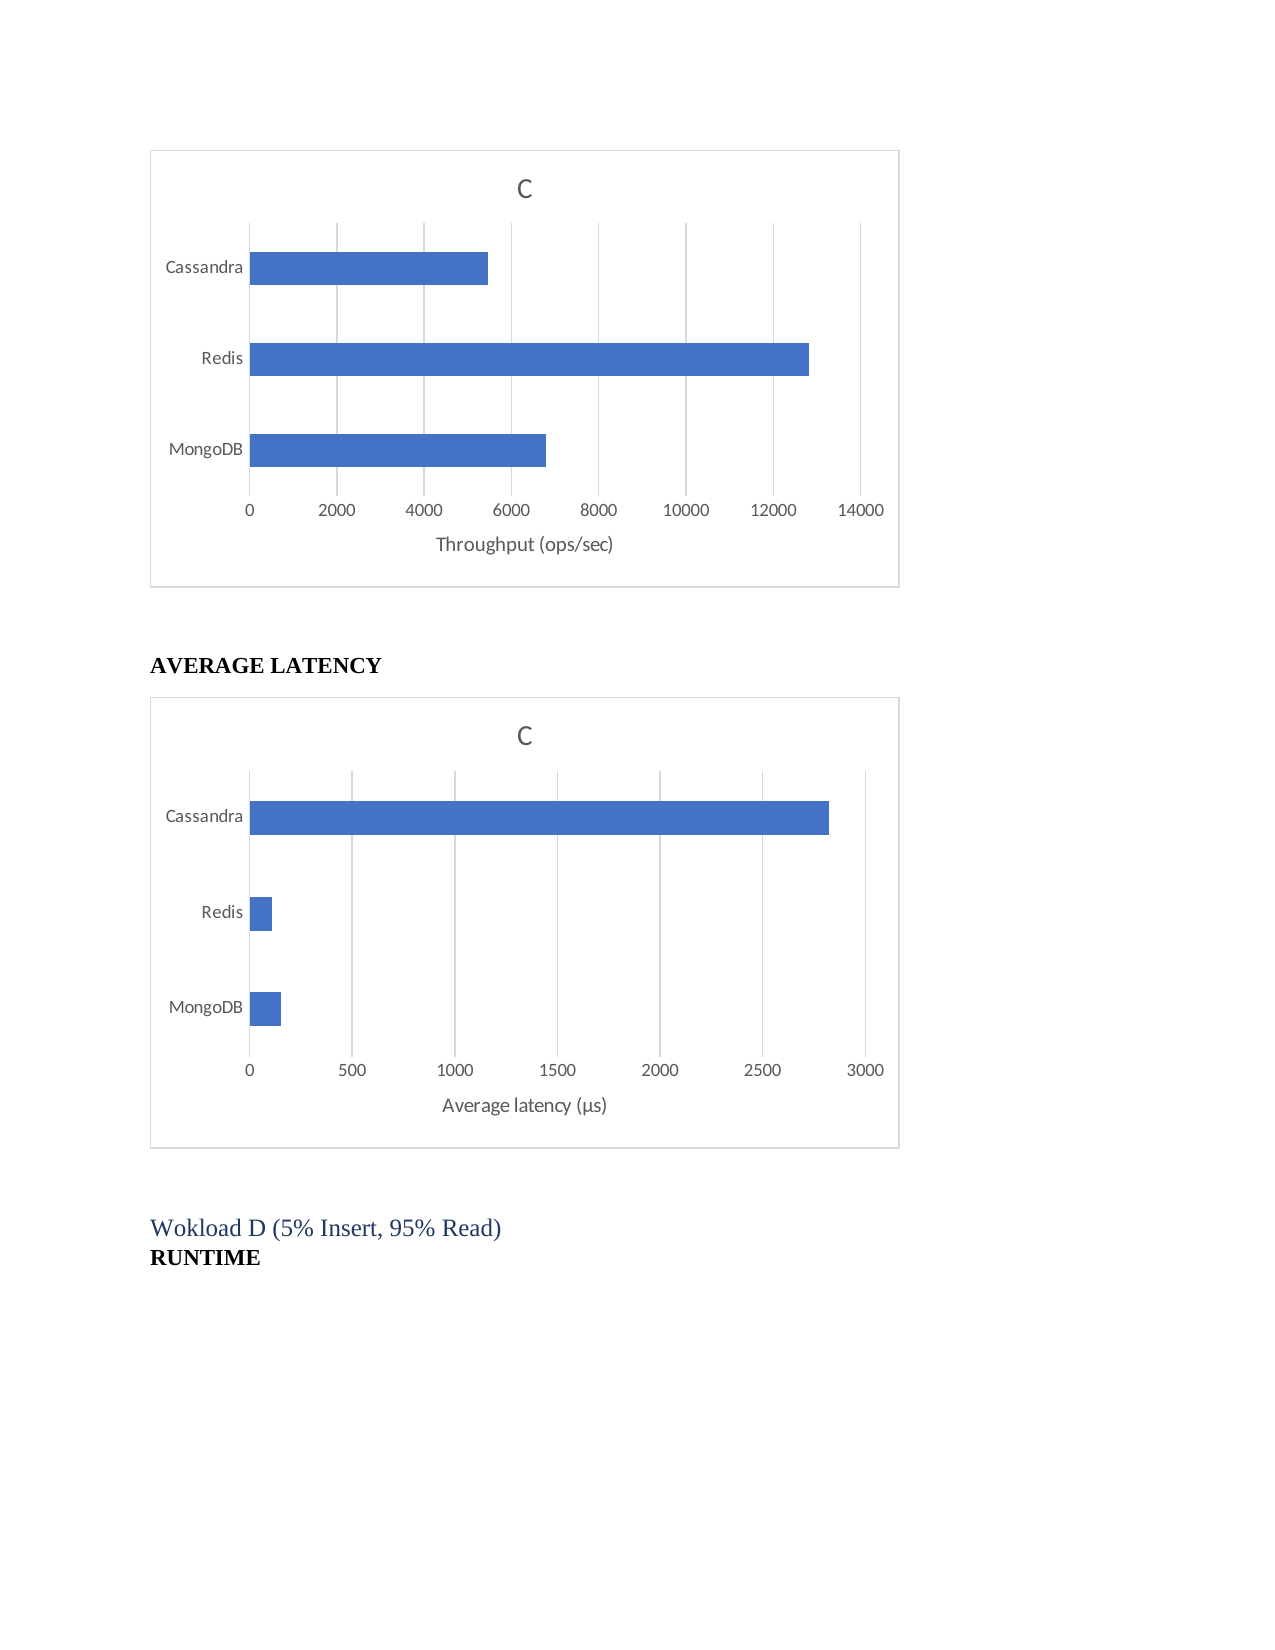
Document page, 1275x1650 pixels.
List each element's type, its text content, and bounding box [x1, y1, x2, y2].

subtitle Wokload D (5% Insert, 95% Read) [150, 1213, 1125, 1242]
text RUNTIME [150, 1244, 1125, 1270]
text AVERAGE LATENCY [150, 652, 1125, 678]
